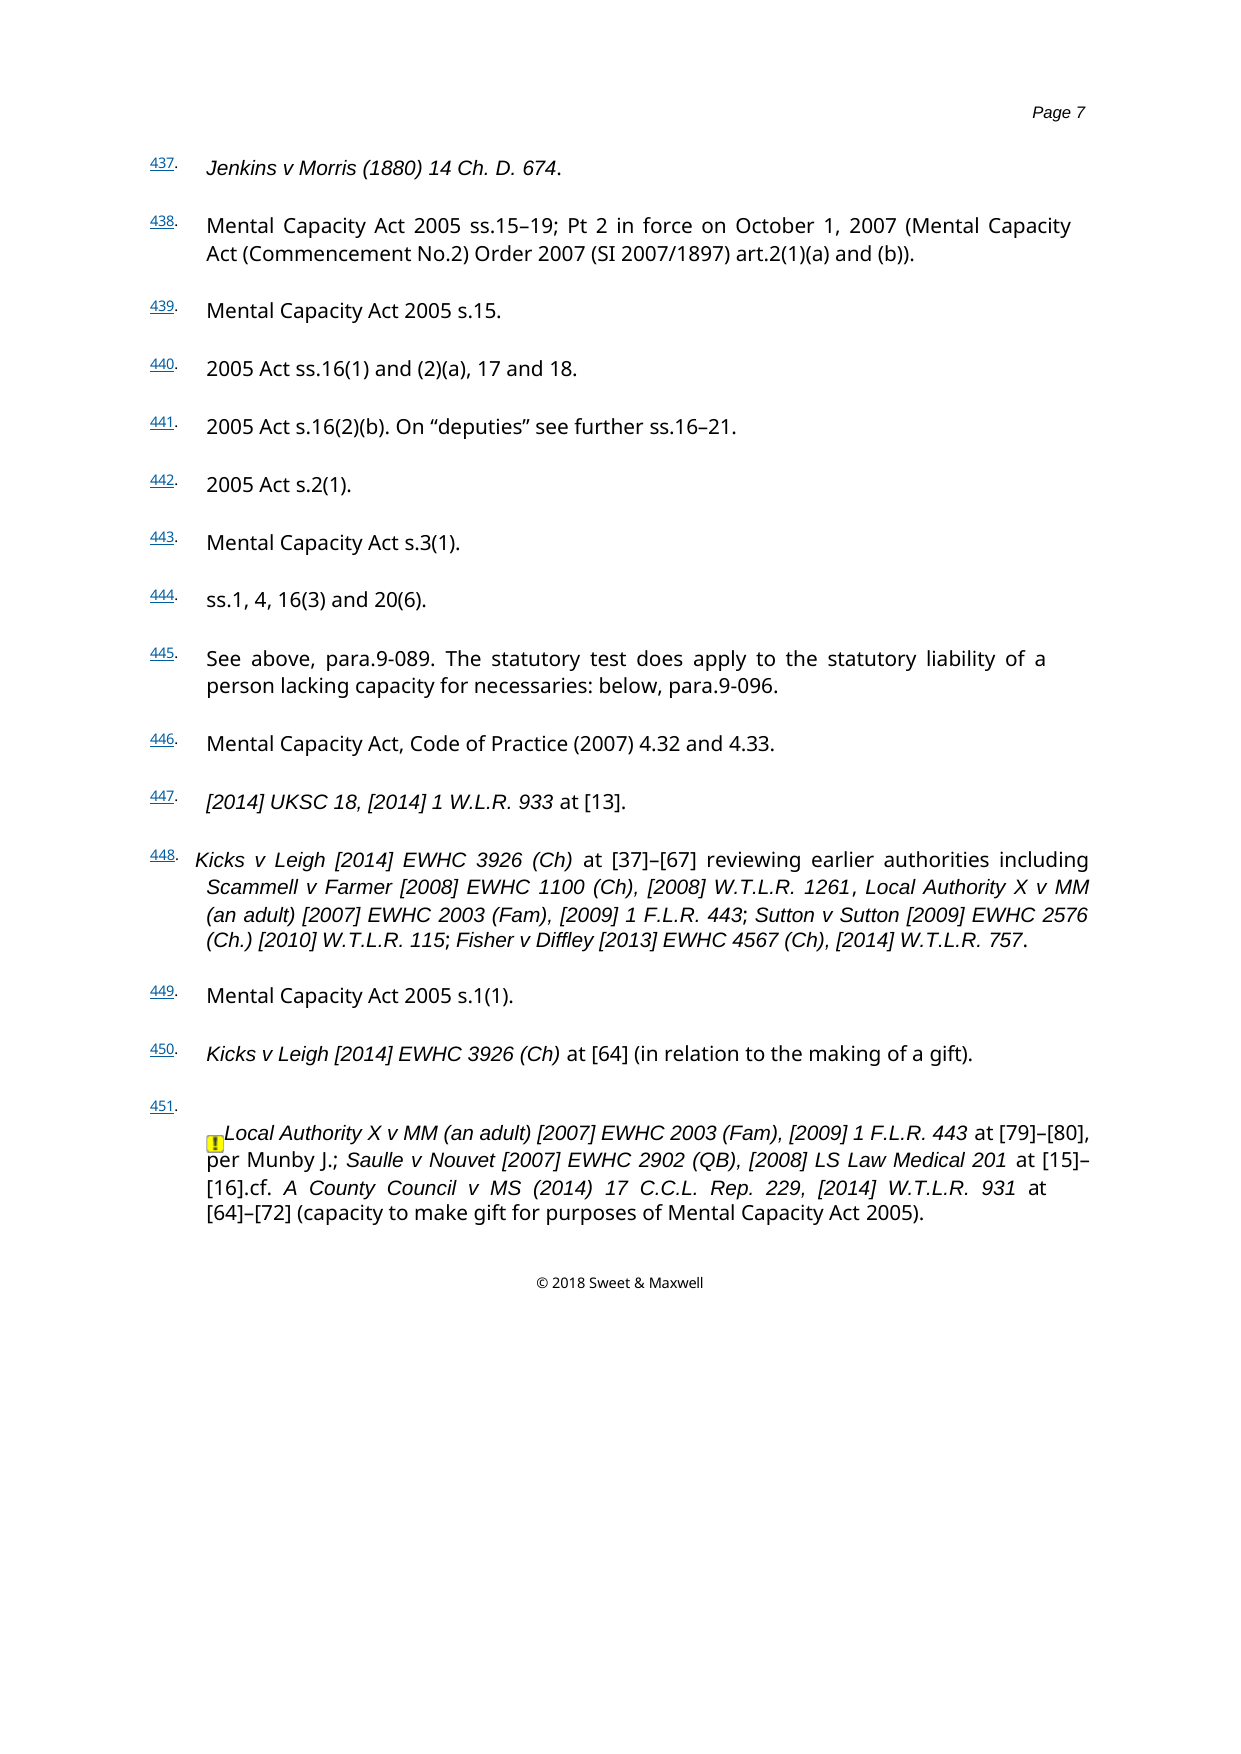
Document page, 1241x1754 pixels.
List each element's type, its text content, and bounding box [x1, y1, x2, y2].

text 440. 2005 Act ss.16(1) and (2)(a), 17 and 18. [150, 354, 1107, 383]
text 438. Mental Capacity Act 2005 ss.15–19; Pt 2 in force on October 1, 2007 (Mental Capacity Act (Commencement No.2) Order 2007 (SI 2007/1897) art.2(1)(a) and (b)). [150, 211, 1090, 267]
text 445. See above, para.9-089. The statutory test does apply to the statutory liability of a person lacking capacity for necessaries: below, para.9-096. [150, 643, 1090, 699]
text © 2018 Sweet & Maxwell [189, 1273, 1051, 1293]
text 449. Mental Capacity Act 2005 s.1(1). [150, 981, 1107, 1010]
text 451. [150, 1096, 183, 1116]
text 442. 2005 Act s.2(1). [150, 469, 1107, 498]
text [64]–[72] (capacity to make gift for purposes of Mental Capacity Act 2005). [206, 1201, 1107, 1225]
text Local Authority X v MM (an adult) [2007] EWHC 2003 (Fam), [2009] 1 F.L.R. 443 at [79]–[80], per Munby J.; Saulle v Nouvet [2007] EWHC 2902 (QB), [2008] LS Law Medical 201 at [15]–[16].cf. A County Council v MS (2014) 17 C.C.L. Rep. 229, [2014] W.T.L.R. 931 at [206, 1118, 1090, 1201]
text 443. Mental Capacity Act s.3(1). [150, 527, 1107, 556]
text 446. Mental Capacity Act, Code of Practice (2007) 4.32 and 4.33. [150, 728, 1107, 757]
text 444. ss.1, 4, 16(3) and 20(6). [150, 585, 1107, 614]
picture [206, 1135, 224, 1153]
text 437. Jenkins v Morris (1880) 14 Ch. D. 674. [150, 153, 1107, 182]
text 441. 2005 Act s.16(2)(b). On “deputies” see further ss.16–21. [150, 412, 1107, 441]
text 447. [2014] UKSC 18, [2014] 1 W.L.R. 933 at [13]. [150, 786, 1107, 815]
text 450. Kicks v Leigh [2014] EWHC 3926 (Ch) at [64] (in relation to the making of a gift). [150, 1039, 1107, 1068]
text 448. Kicks v Leigh [2014] EWHC 3926 (Ch) at [37]–[67] reviewing earlier authorities including Scammell v Farmer [2008] EWHC 1100 (Ch), [2008] W.T.L.R. 1261, Local Authority X v MM (an adult) [2007] EWHC 2003 (Fam), [2009] 1 F.L.R. 443; Sutton v Sutton [2009] EWHC 2576 [150, 844, 1090, 929]
text (Ch.) [2010] W.T.L.R. 115; Fisher v Diffley [2013] EWHC 4567 (Ch), [2014] W.T.L.R. 757. [206, 929, 1107, 952]
text 439. Mental Capacity Act 2005 s.15. [150, 296, 1107, 325]
